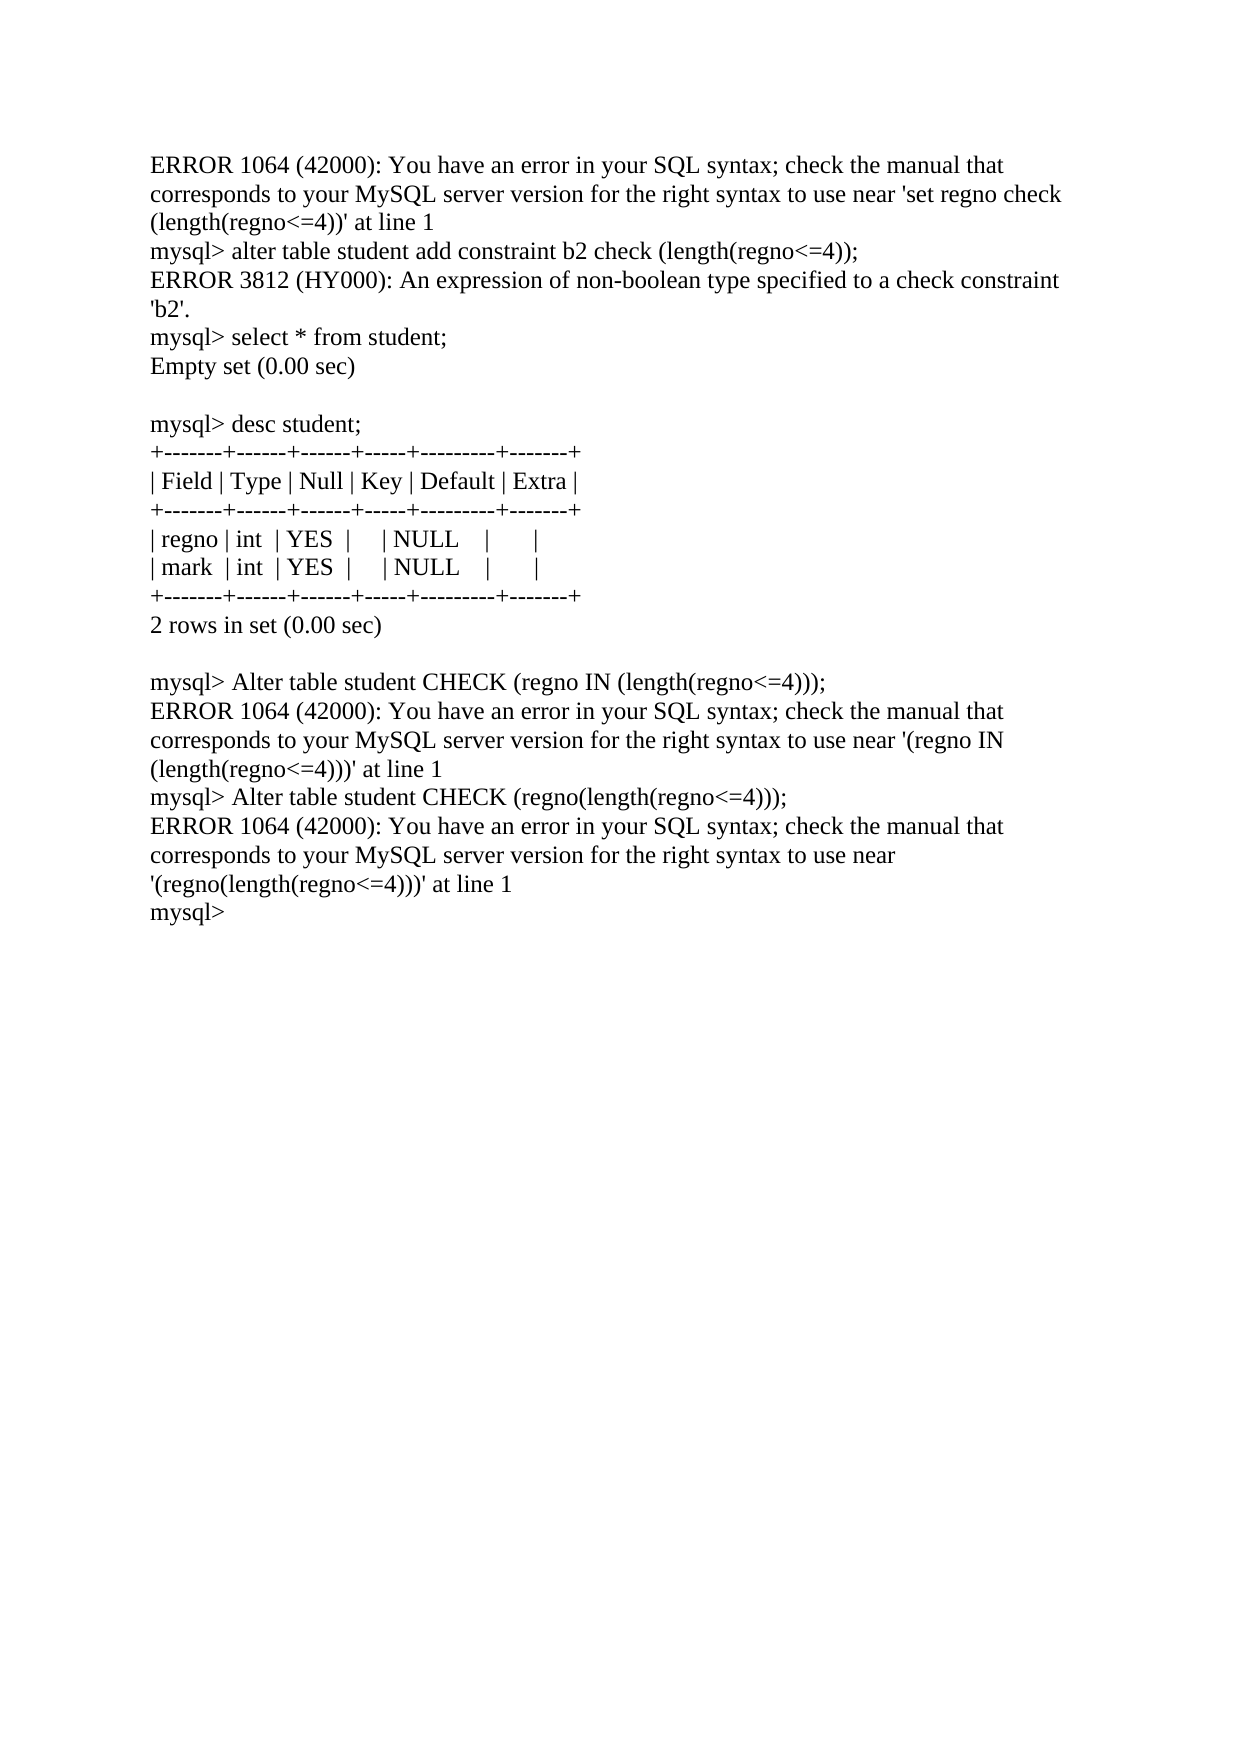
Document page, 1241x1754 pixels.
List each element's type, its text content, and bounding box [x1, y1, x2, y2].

text ERROR 1064 (42000): You have an error in your SQL syntax; check the manual that corresponds to your MySQL server version for the right syntax to use near '(regno(length(regno<=4)))' at line 1 [150, 811, 1090, 897]
text 2 rows in set (0.00 sec) [150, 610, 1090, 639]
text +-------+------+------+-----+---------+-------+ [150, 437, 1090, 466]
text +-------+------+------+-----+---------+-------+ [150, 581, 1090, 610]
text mysql> Alter table student CHECK (regno(length(regno<=4))); [150, 782, 1090, 811]
text | mark | int | YES | | NULL | | [150, 552, 1090, 581]
text ERROR 3812 (HY000): An expression of non-boolean type specified to a check constraint 'b2'. [150, 265, 1090, 322]
text | Field | Type | Null | Key | Default | Extra | [150, 466, 1090, 495]
text | regno | int | YES | | NULL | | [150, 524, 1090, 552]
text mysql> select * from student; [150, 322, 1090, 351]
text mysql> desc student; [150, 409, 1090, 437]
text mysql> [150, 897, 1090, 926]
text mysql> alter table student add constraint b2 check (length(regno<=4)); [150, 236, 1090, 265]
text +-------+------+------+-----+---------+-------+ [150, 495, 1090, 524]
text ERROR 1064 (42000): You have an error in your SQL syntax; check the manual that corresponds to your MySQL server version for the right syntax to use near 'set regno check (length(regno<=4))' at line 1 [150, 150, 1090, 236]
text mysql> Alter table student CHECK (regno IN (length(regno<=4))); [150, 667, 1090, 696]
text ERROR 1064 (42000): You have an error in your SQL syntax; check the manual that corresponds to your MySQL server version for the right syntax to use near '(regno IN (length(regno<=4)))' at line 1 [150, 696, 1090, 782]
text Empty set (0.00 sec) [150, 351, 1090, 380]
